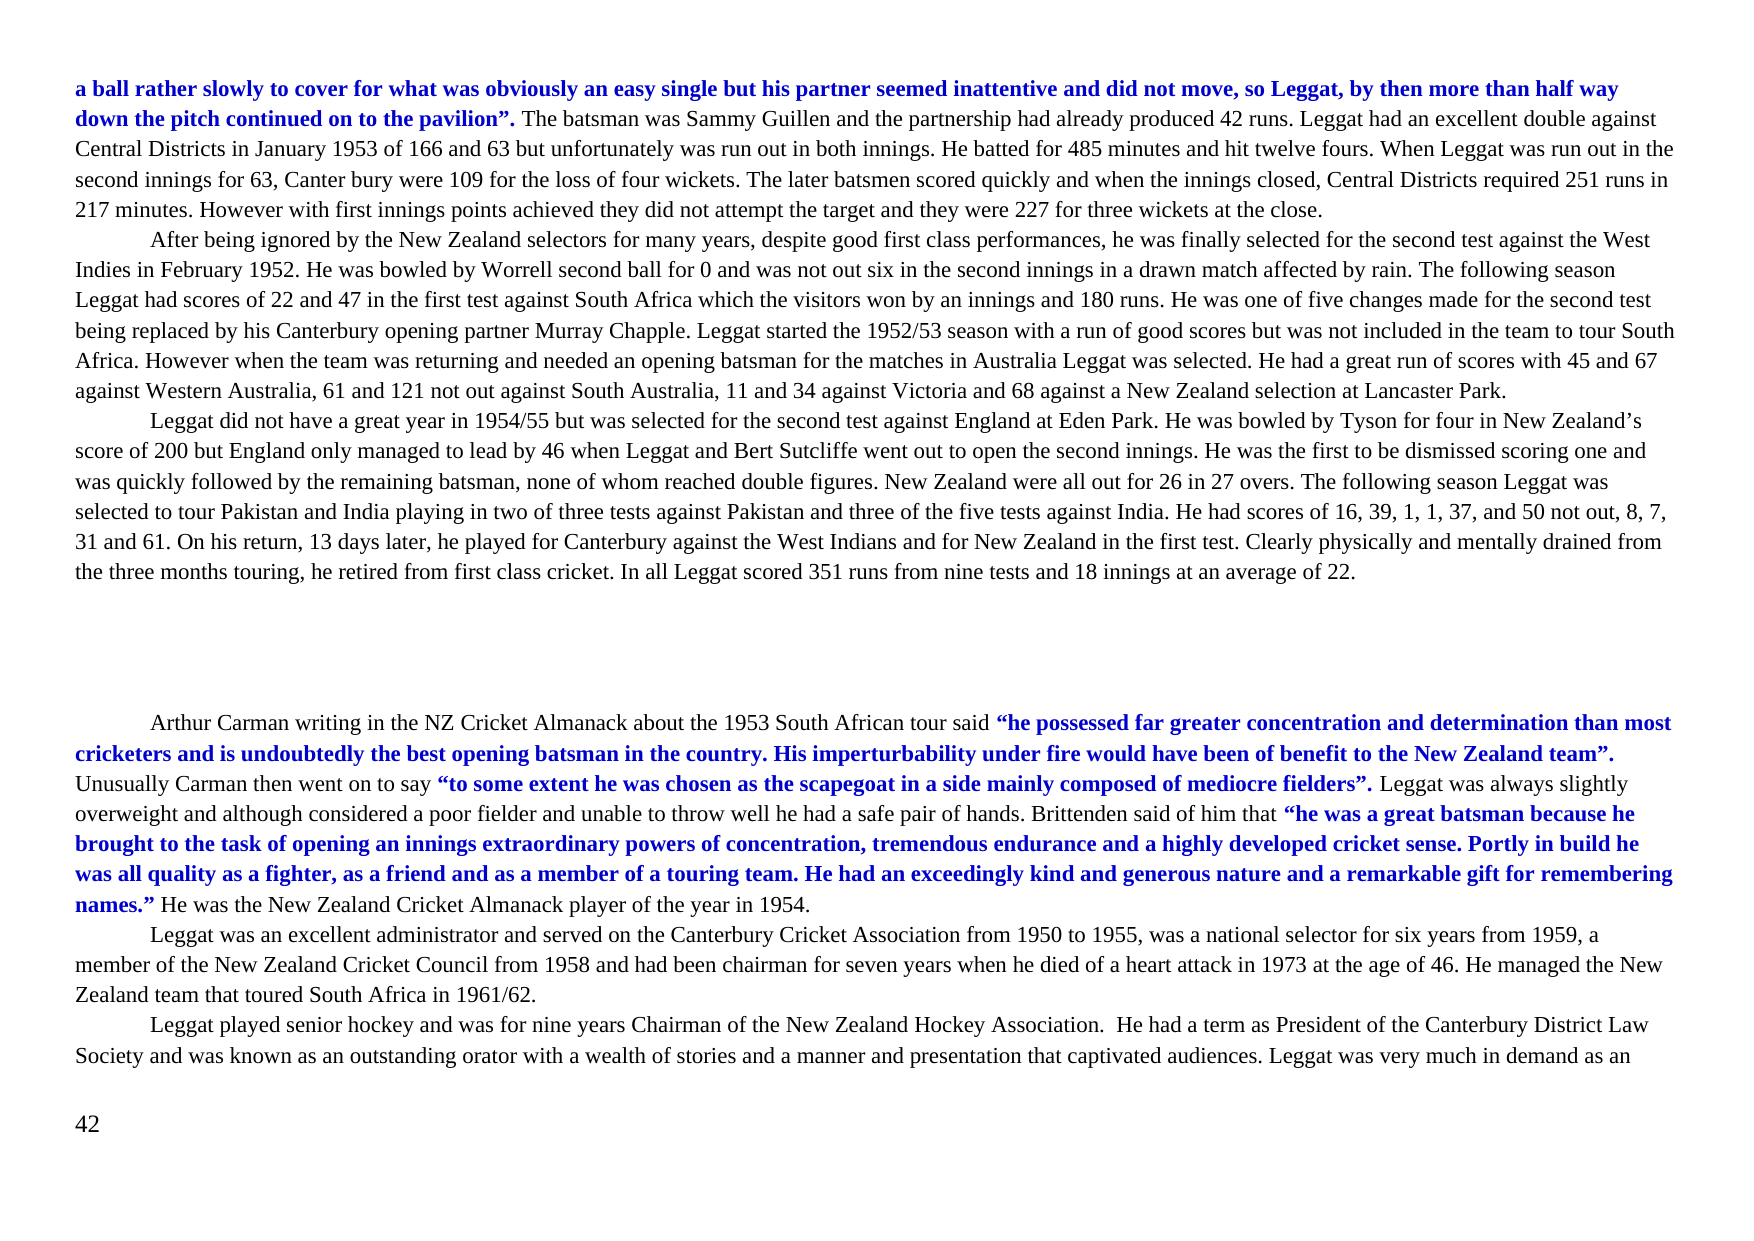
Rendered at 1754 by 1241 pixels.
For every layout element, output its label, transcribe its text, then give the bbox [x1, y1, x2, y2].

text After being ignored by the New Zealand selectors for many years, despite good first class performances, he was finally selected for the second test against the West Indies in February 1952. He was bowled by Worrell second ball for 0 and was not out six in the second innings in a drawn match affected by rain. The following season Leggat had scores of 22 and 47 in the first test against South Africa which the visitors won by an innings and 180 runs. He was one of five changes made for the second test being replaced by his Canterbury opening partner Murray Chapple. Leggat started the 1952/53 season with a run of good scores but was not included in the team to tour South Africa. However when the team was returning and needed an opening batsman for the matches in Australia Leggat was selected. He had a great run of scores with 45 and 67 against Western Australia, 61 and 121 not out against South Australia, 11 and 34 against Victoria and 68 against a New Zealand selection at Lancaster Park. [75, 226, 1679, 403]
text Leggat was an excellent administrator and served on the Canterbury Cricket Association from 1950 to 1955, was a national selector for six years from 1959, a member of the New Zealand Cricket Council from 1958 and had been chairman for seven years when he died of a heart attack in 1973 at the age of 46. He managed the New Zealand team that toured South Africa in 1961/62. [75, 921, 1679, 1008]
text Arthur Carman writing in the NZ Cricket Almanack about the 1953 South African tour said “he possessed far greater concentration and determination than most cricketers and is undoubtedly the best opening batsman in the country. His imperturbability under fire would have been of benefit to the New Zealand team”. Unusually Carman then went on to say “to some extent he was chosen as the scapegoat in a side mainly composed of mediocre fielders”. Leggat was always slightly overweight and although considered a poor fielder and unable to throw well he had a safe pair of hands. Brittenden said of him that “he was a great batsman because he brought to the task of opening an innings extraordinary powers of concentration, tremendous endurance and a highly developed cricket sense. Portly in build he was all quality as a fighter, as a friend and as a member of a touring team. He had an exceedingly kind and generous nature and a remarkable gift for remembering names.” He was the New Zealand Cricket Almanack player of the year in 1954. [75, 709, 1679, 917]
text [75, 1011, 1679, 1068]
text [75, 75, 1679, 222]
text Leggat did not have a great year in 1954/55 but was selected for the second test against England at Eden Park. He was bowled by Tyson for four in New Zealand’s score of 200 but England only managed to lead by 46 when Leggat and Bert Sutcliffe went out to open the second innings. He was the first to be dismissed scoring one and was quickly followed by the remaining batsman, none of whom reached double figures. New Zealand were all out for 26 in 27 overs. The following season Leggat was selected to tour Pakistan and India playing in two of three tests against Pakistan and three of the five tests against India. He had scores of 16, 39, 1, 1, 37, and 50 not out, 8, 7, 31 and 61. On his return, 13 days later, he played for Canterbury against the West Indians and for New Zealand in the first test. Clearly physically and mentally drained from the three months touring, he retired from first class cricket. In all Leggat scored 351 runs from nine tests and 18 innings at an average of 22. [75, 407, 1679, 585]
